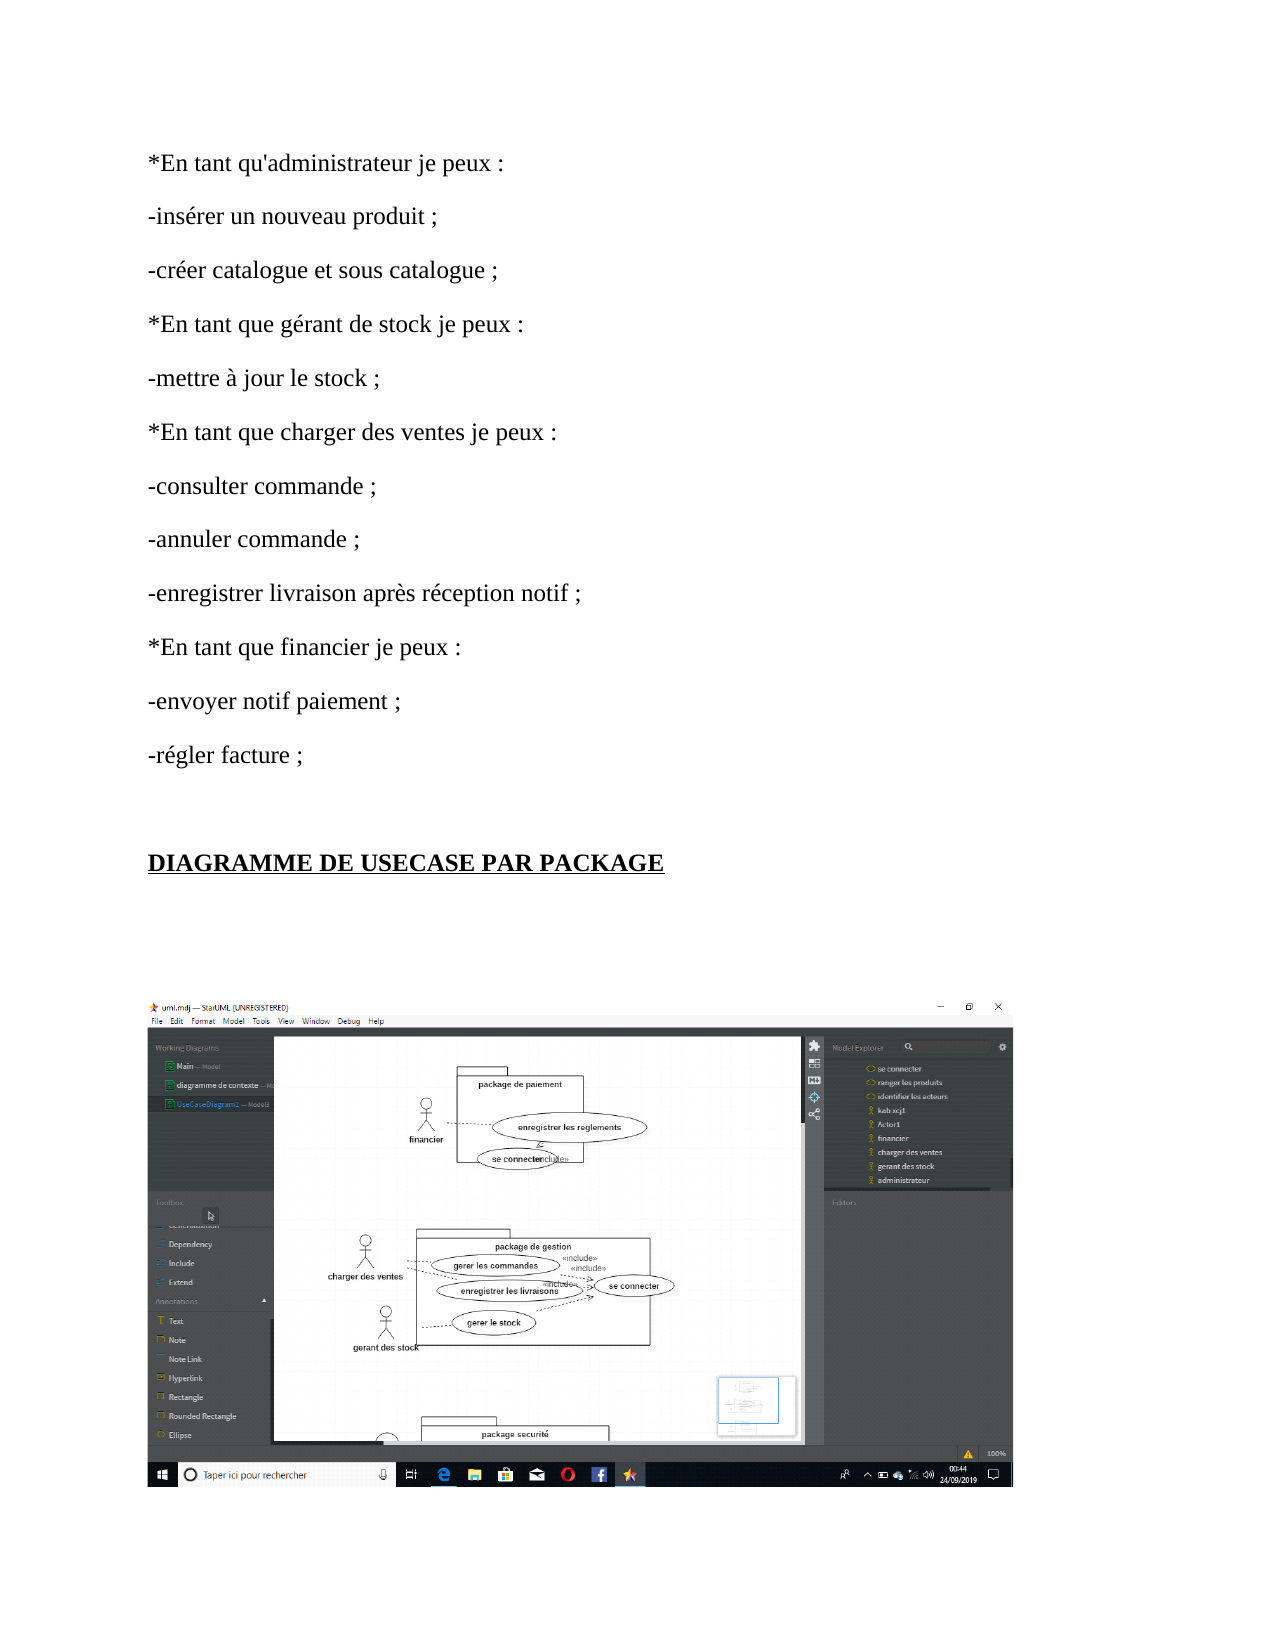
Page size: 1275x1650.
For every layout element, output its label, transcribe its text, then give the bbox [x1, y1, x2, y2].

text -annuler commande ; [148, 524, 1127, 553]
text *En tant qu'administrateur je peux : [148, 148, 1127, 176]
text -créer catalogue et sous catalogue ; [148, 255, 1127, 284]
text -régler facture ; [148, 740, 1127, 769]
text *En tant que gérant de stock je peux : [148, 309, 1127, 338]
text *En tant que financier je peux : [148, 632, 1127, 661]
text -insérer un nouveau produit ; [148, 201, 1127, 230]
text DIAGRAMME DE USECASE PAR PACKAGE [148, 848, 1127, 876]
text -consulter commande ; [148, 471, 1127, 499]
picture [147, 1000, 1014, 1487]
text -envoyer notif paiement ; [148, 686, 1127, 715]
text -mettre à jour le stock ; [148, 363, 1127, 392]
text -enregistrer livraison après réception notif ; [148, 578, 1127, 607]
text *En tant que charger des ventes je peux : [148, 417, 1127, 446]
